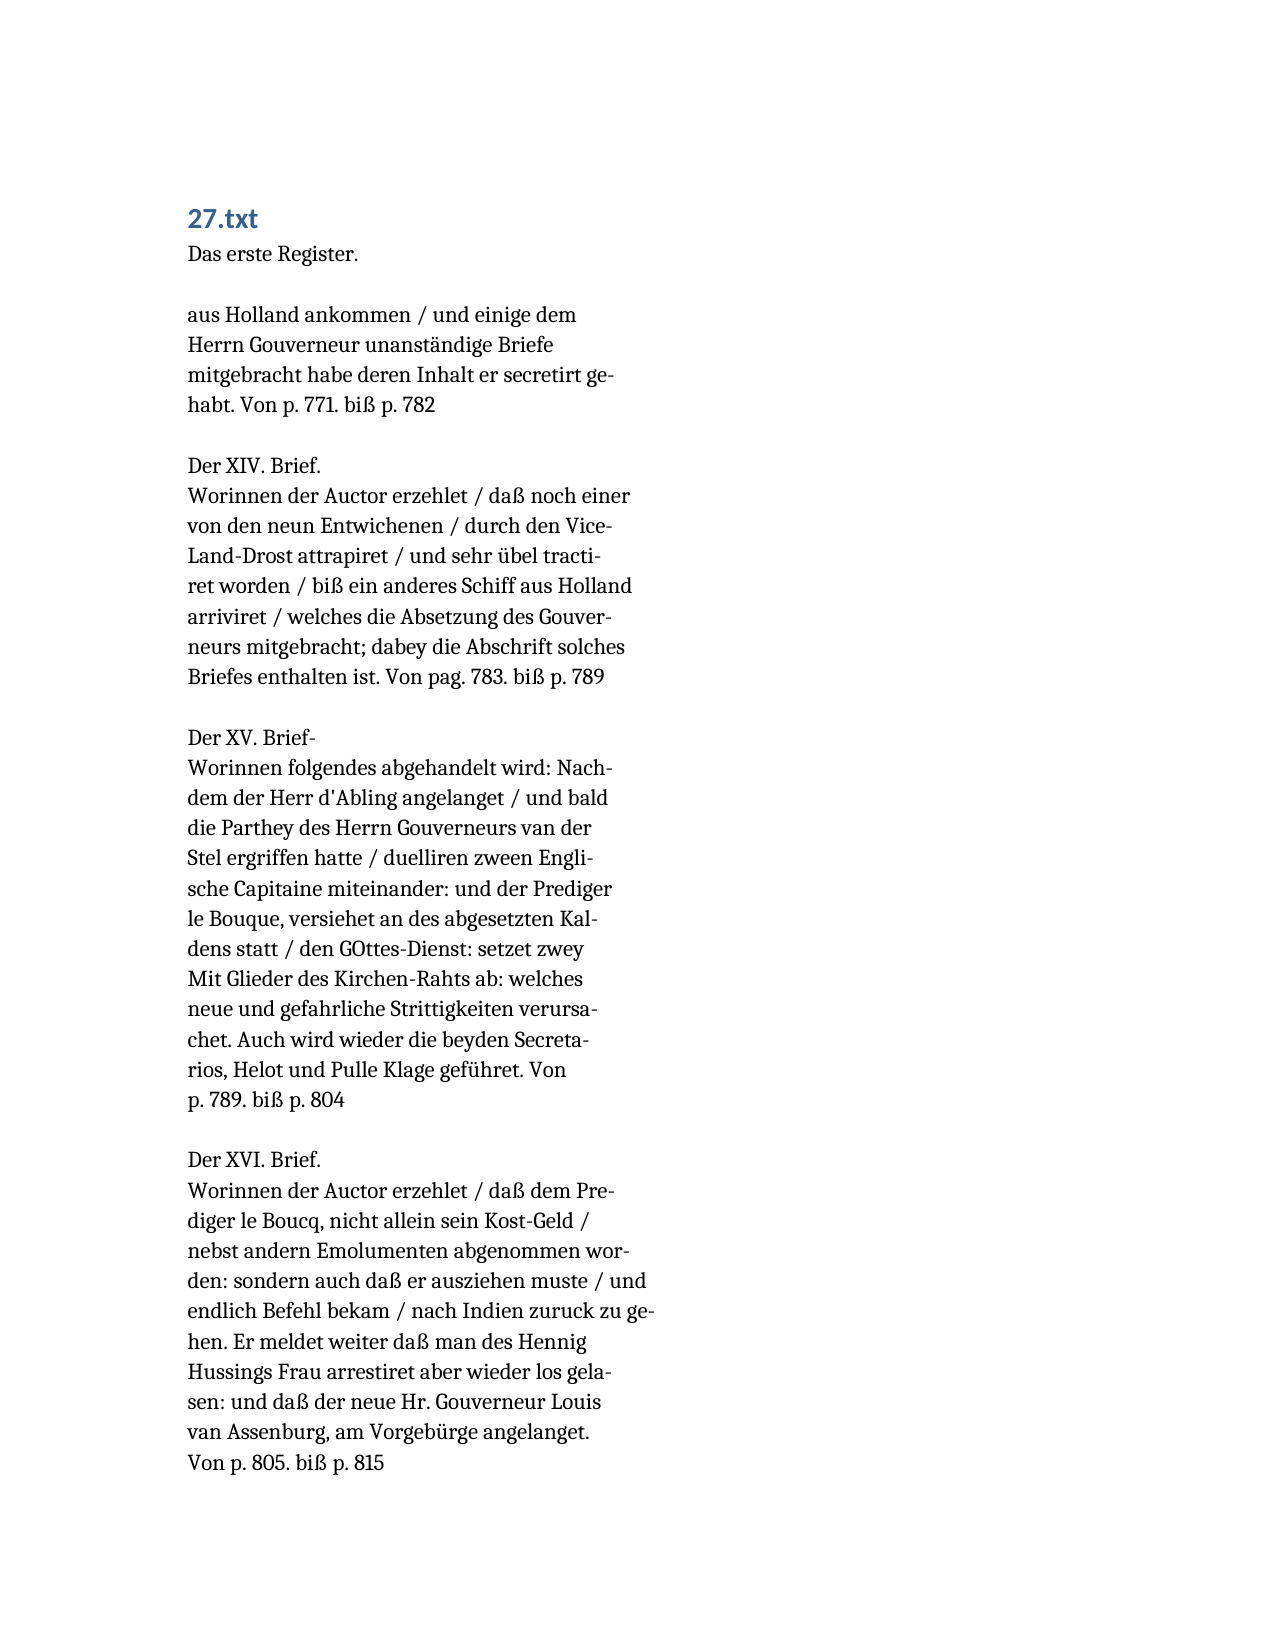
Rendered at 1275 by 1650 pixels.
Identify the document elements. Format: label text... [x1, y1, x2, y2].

subtitle 27.txt [187, 200, 1087, 236]
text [187, 241, 1087, 1476]
